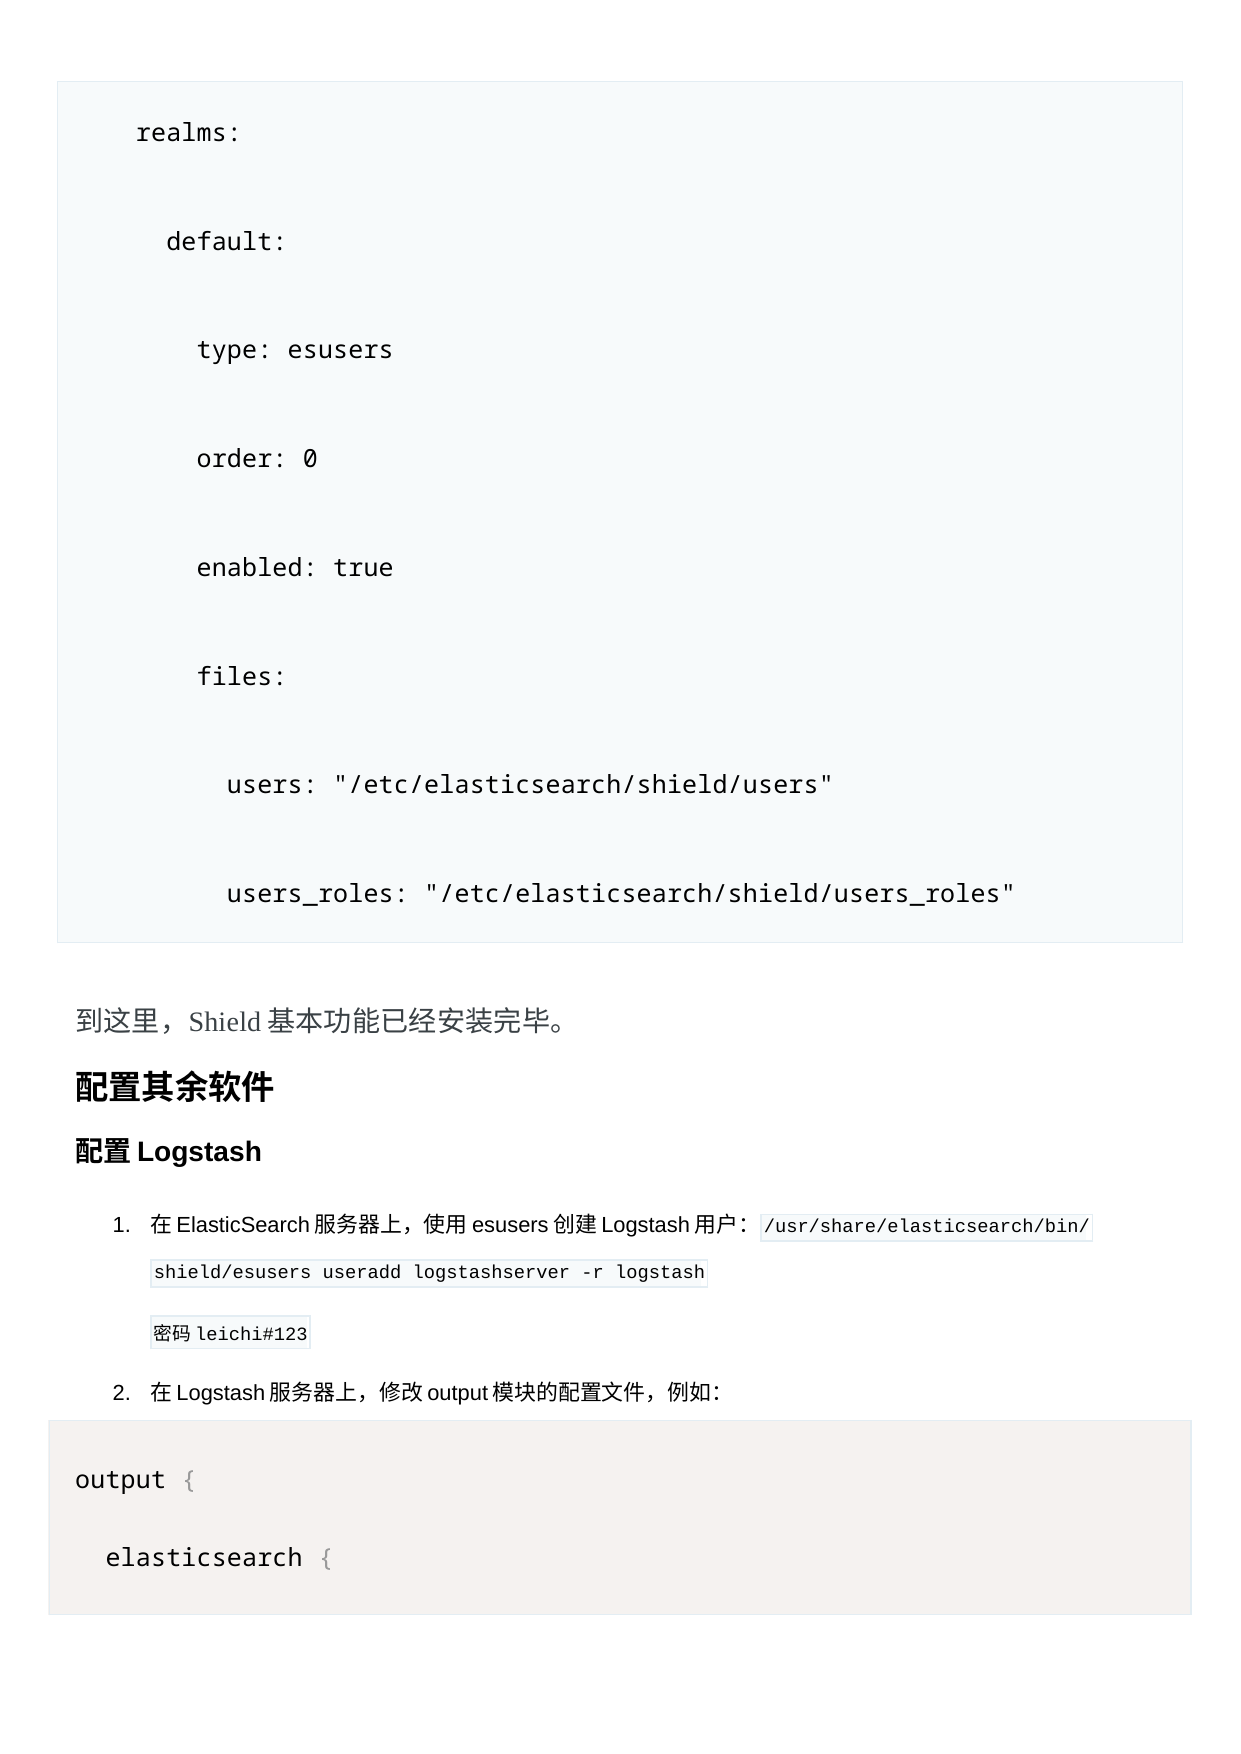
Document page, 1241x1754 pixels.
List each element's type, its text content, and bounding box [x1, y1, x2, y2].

text users: "/etc/elasticsearch/shield/users" [58, 733, 1182, 816]
subtitle 配置其余软件 [75, 1052, 1165, 1117]
text files: [58, 624, 1182, 708]
text 密码leichi#123 [150, 1300, 1165, 1365]
text order: 0 [58, 407, 1182, 490]
text 到这里，Shield基本功能已经安装完毕。 [75, 987, 1165, 1052]
text realms: [58, 82, 1182, 164]
text default: [58, 189, 1182, 273]
text type: esusers [58, 298, 1182, 381]
list 在ElasticSearch服务器上，使用esusers创建Logstash用户：/usr/share/elasticsearch/bin/shield/esusers useradd logstashserver -r logstash [112, 1192, 1165, 1290]
text elasticsearch { [50, 1497, 1190, 1614]
list 在Logstash服务器上，修改output模块的配置文件，例如： [112, 1375, 1165, 1407]
subtitle 配置Logstash [75, 1117, 1165, 1182]
text output { [50, 1421, 1190, 1497]
text users_roles: "/etc/elasticsearch/shield/users_roles" [58, 842, 1182, 942]
text enabled: true [58, 516, 1182, 599]
